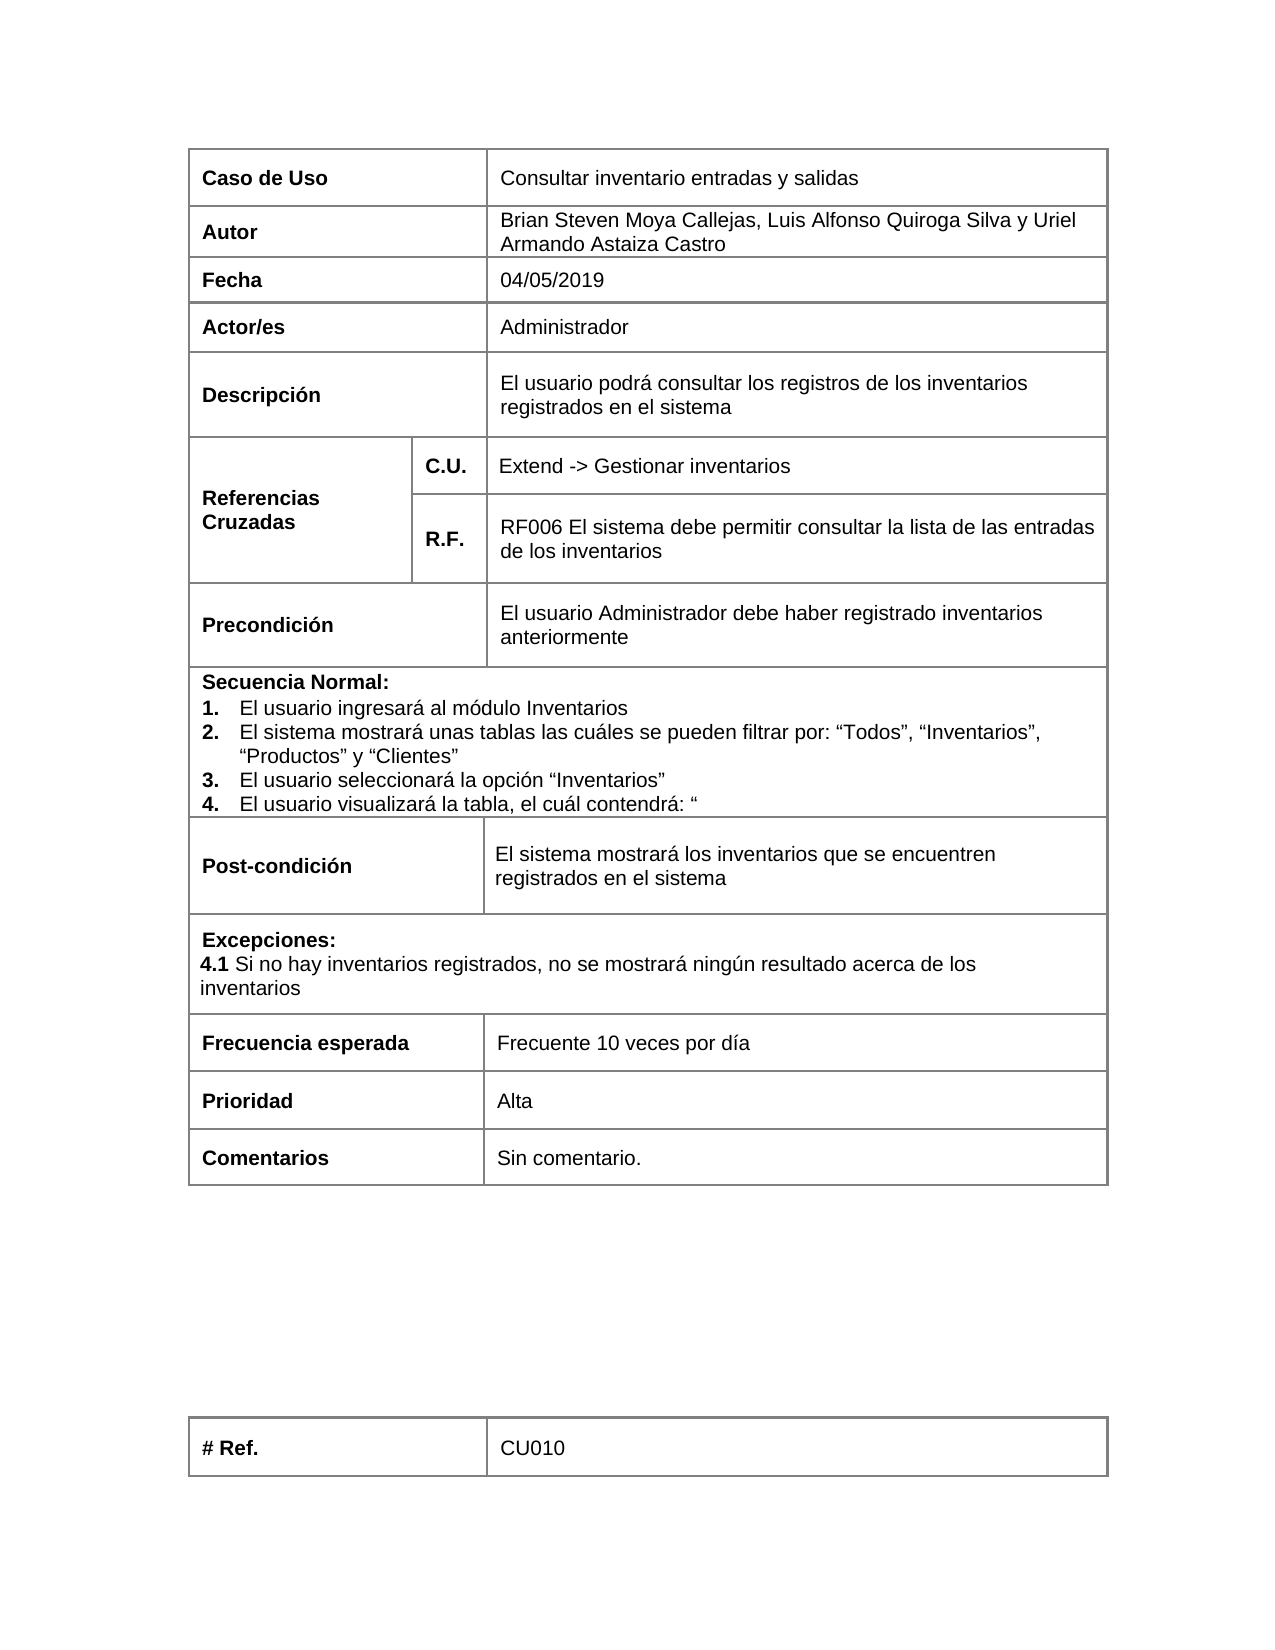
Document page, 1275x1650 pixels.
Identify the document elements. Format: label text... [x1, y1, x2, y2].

table_cell Prioridad [190, 1072, 483, 1128]
table_cell Sin comentario. [485, 1130, 1106, 1184]
table_cell Autor [190, 207, 486, 256]
table_cell Post-condición [190, 818, 483, 913]
table_cell Excepciones: 4.1 Si no hay inventarios registrados, no se mostrará ningún resultado acerca de los inventarios [190, 915, 1106, 1013]
table_cell Fecha [190, 258, 486, 301]
table_cell El sistema mostrará los inventarios que se encuentren registrados en el sistema [485, 818, 1106, 913]
table_cell Caso de Uso [190, 150, 486, 205]
table_cell Frecuente 10 veces por día [485, 1015, 1106, 1070]
table_cell Brian Steven Moya Callejas, Luis Alfonso Quiroga Silva y Uriel Armando Astaiza Castro [488, 207, 1106, 256]
table_cell RF006 El sistema debe permitir consultar la lista de las entradas de los inventarios [488, 495, 1106, 582]
table_header CU010 [488, 1419, 1106, 1474]
table_cell R.F. [413, 495, 486, 582]
table_cell Referencias Cruzadas [190, 438, 411, 582]
table_cell Extend -> Gestionar inventarios [488, 438, 1106, 493]
table_cell Alta [485, 1072, 1106, 1128]
table_cell El usuario Administrador debe haber registrado inventarios anteriormente [488, 584, 1106, 666]
table_cell Actor/es [190, 304, 486, 351]
table_cell C.U. [413, 438, 486, 493]
table_cell Frecuencia esperada [190, 1015, 483, 1070]
table_header # Ref. [190, 1419, 486, 1474]
table_cell Descripción [190, 353, 486, 436]
table_cell Secuencia Normal: El usuario ingresará al módulo Inventarios El sistema mostrará unas tablas las cuáles se pueden filtrar por: “Todos”, “Inventarios”, “Productos” y “Clientes” El usuario seleccionará la opción “Inventarios” El usuario visualizará la tabla, el cuál contendrá: “ [190, 668, 1106, 816]
table_cell Precondición [190, 584, 486, 666]
table_cell Administrador [488, 304, 1106, 351]
table_cell Comentarios [190, 1130, 483, 1184]
table_cell El usuario podrá consultar los registros de los inventarios registrados en el sistema [488, 353, 1106, 436]
table_cell Consultar inventario entradas y salidas [488, 150, 1106, 205]
table_cell 04/05/2019 [488, 258, 1106, 301]
